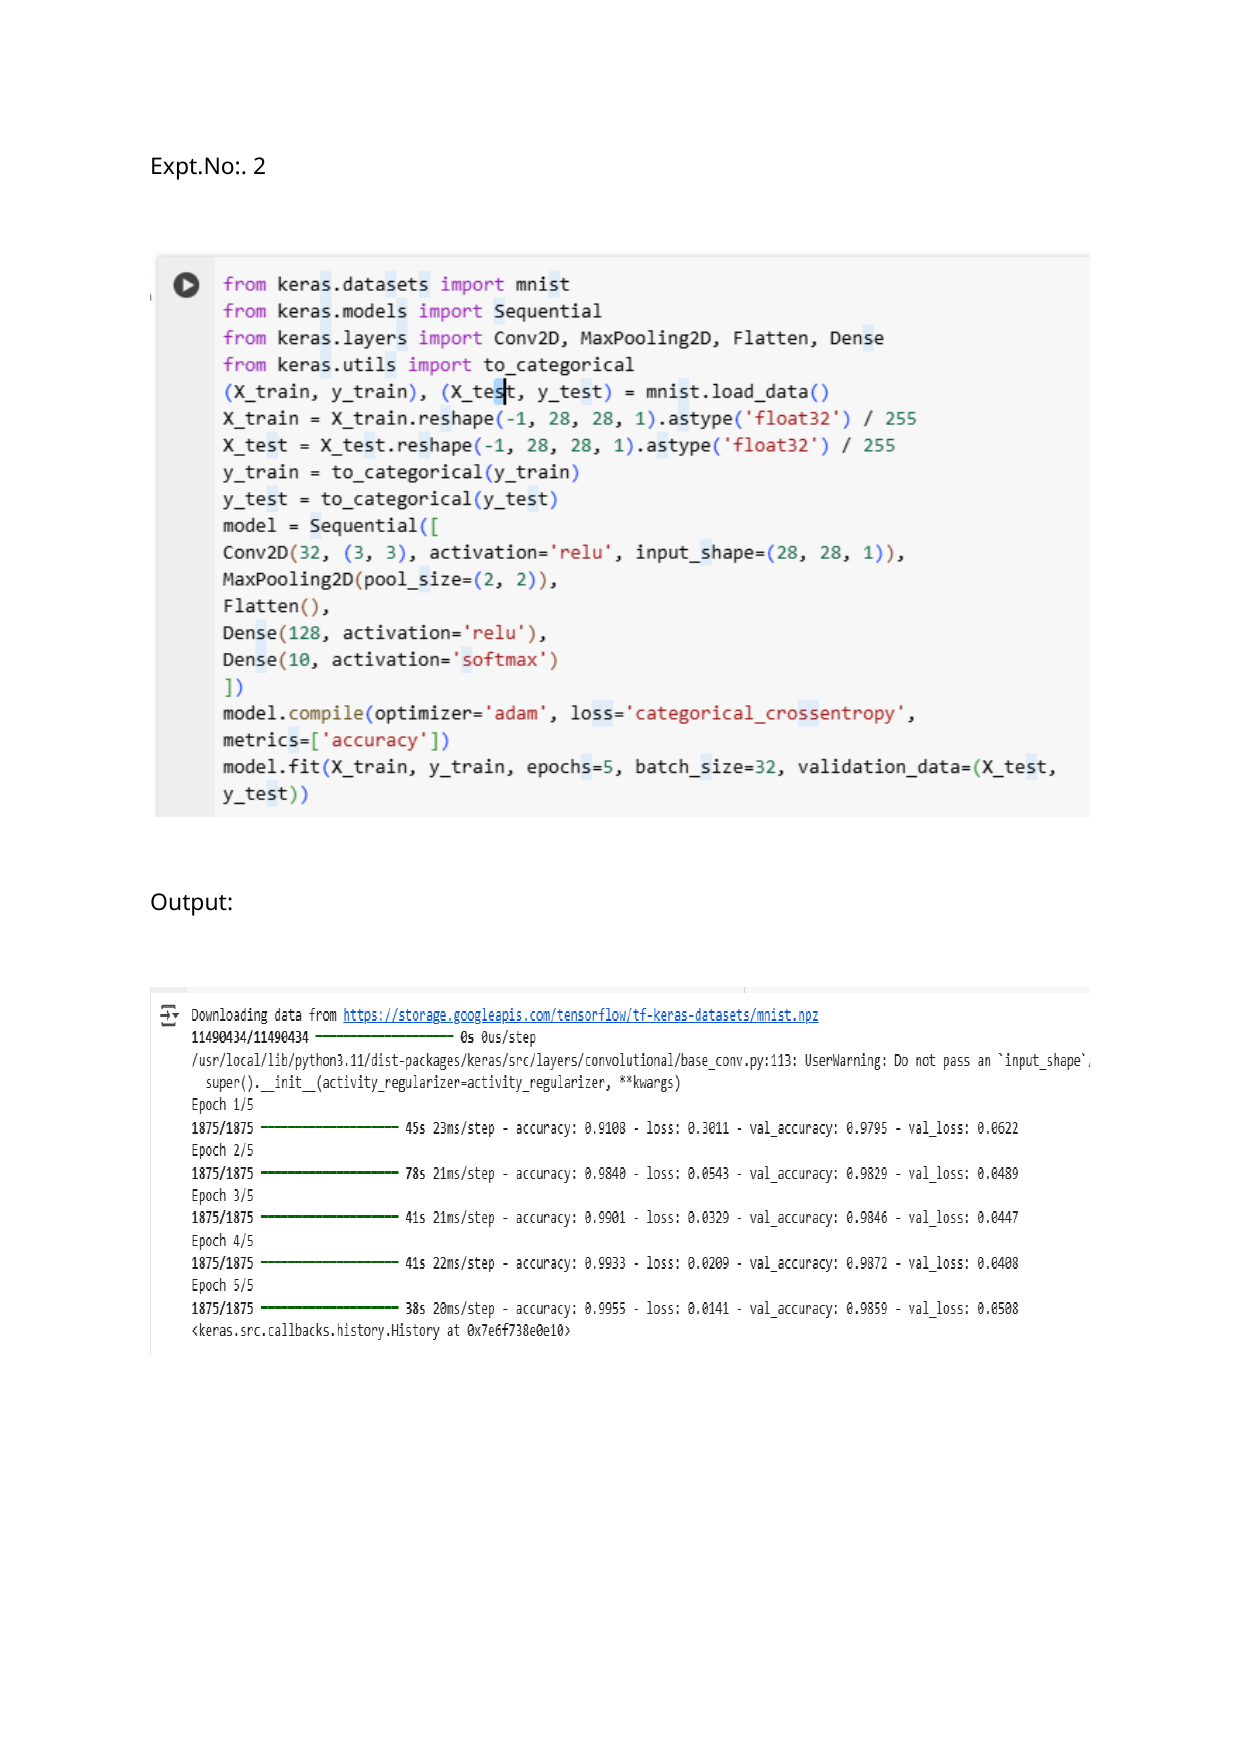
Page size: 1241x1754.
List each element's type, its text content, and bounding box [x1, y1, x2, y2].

picture [150, 250, 1091, 817]
picture [150, 987, 1091, 1356]
text Expt.No:. 2 [150, 150, 1090, 181]
text Output: [150, 886, 1090, 917]
